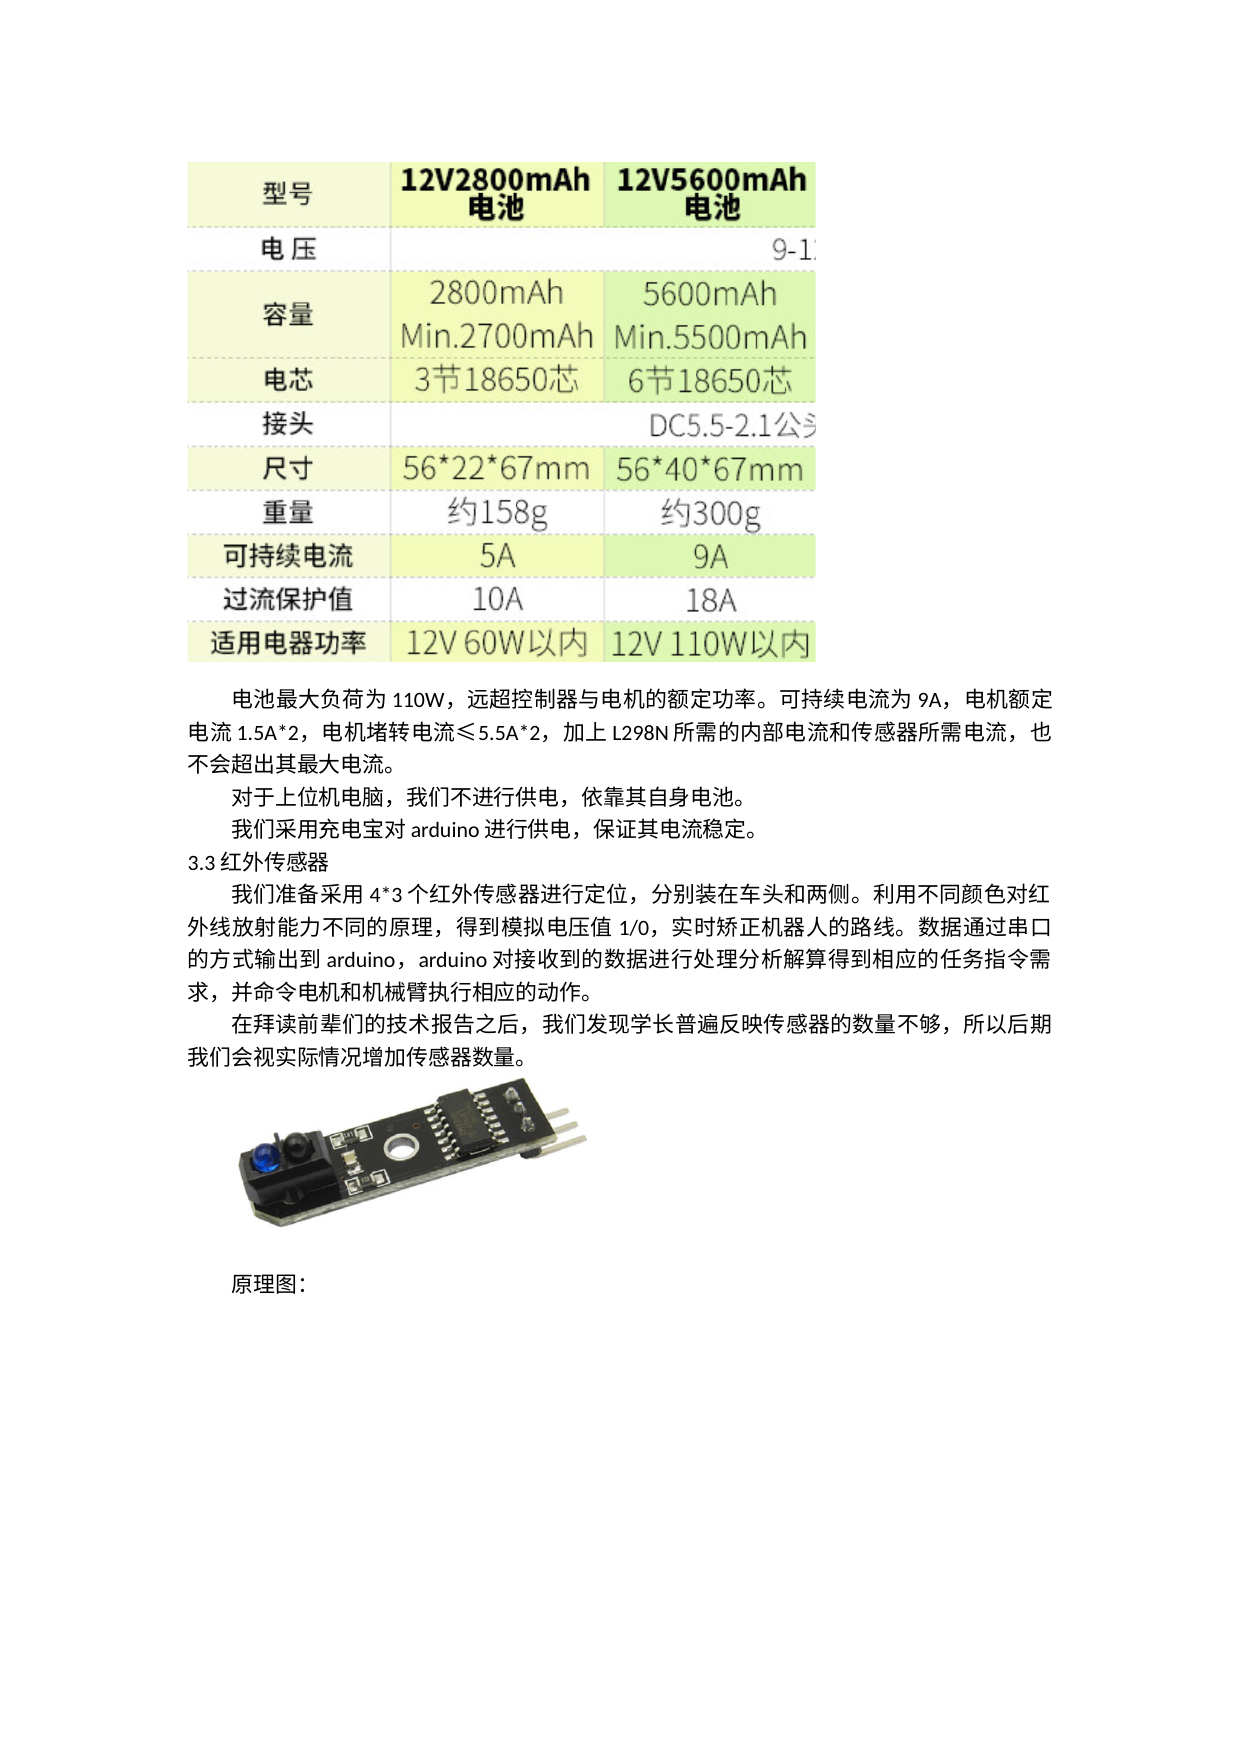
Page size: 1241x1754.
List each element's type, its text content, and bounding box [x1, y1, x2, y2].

picture [187, 162, 816, 662]
list 电池最大负荷为110W，远超控制器与电机的额定功率。可持续电流为9A，电机额定电流1.5A*2，电机堵转电流≤5.5A*2，加上L298N所需的内部电流和传感器所需电流，也不会超出其最大电流。 [187, 682, 1053, 779]
list 原理图： [187, 1267, 1053, 1299]
list 在拜读前辈们的技术报告之后，我们发现学长普遍反映传感器的数量不够，所以后期我们会视实际情况增加传感器数量。 [187, 1007, 1053, 1072]
list 3.3 红外传感器 [187, 844, 1053, 877]
picture [231, 1072, 595, 1247]
list 我们准备采用4*3个红外传感器进行定位，分别装在车头和两侧。利用不同颜色对红外线放射能力不同的原理，得到模拟电压值1/0，实时矫正机器人的路线。数据通过串口的方式输出到arduino，arduino对接收到的数据进行处理分析解算得到相应的任务指令需求，并命令电机和机械臂执行相应的动作。 [187, 877, 1053, 1007]
list 对于上位机电脑，我们不进行供电，依靠其自身电池。 [187, 779, 1053, 812]
list 我们采用充电宝对arduino进行供电，保证其电流稳定。 [187, 812, 1053, 844]
